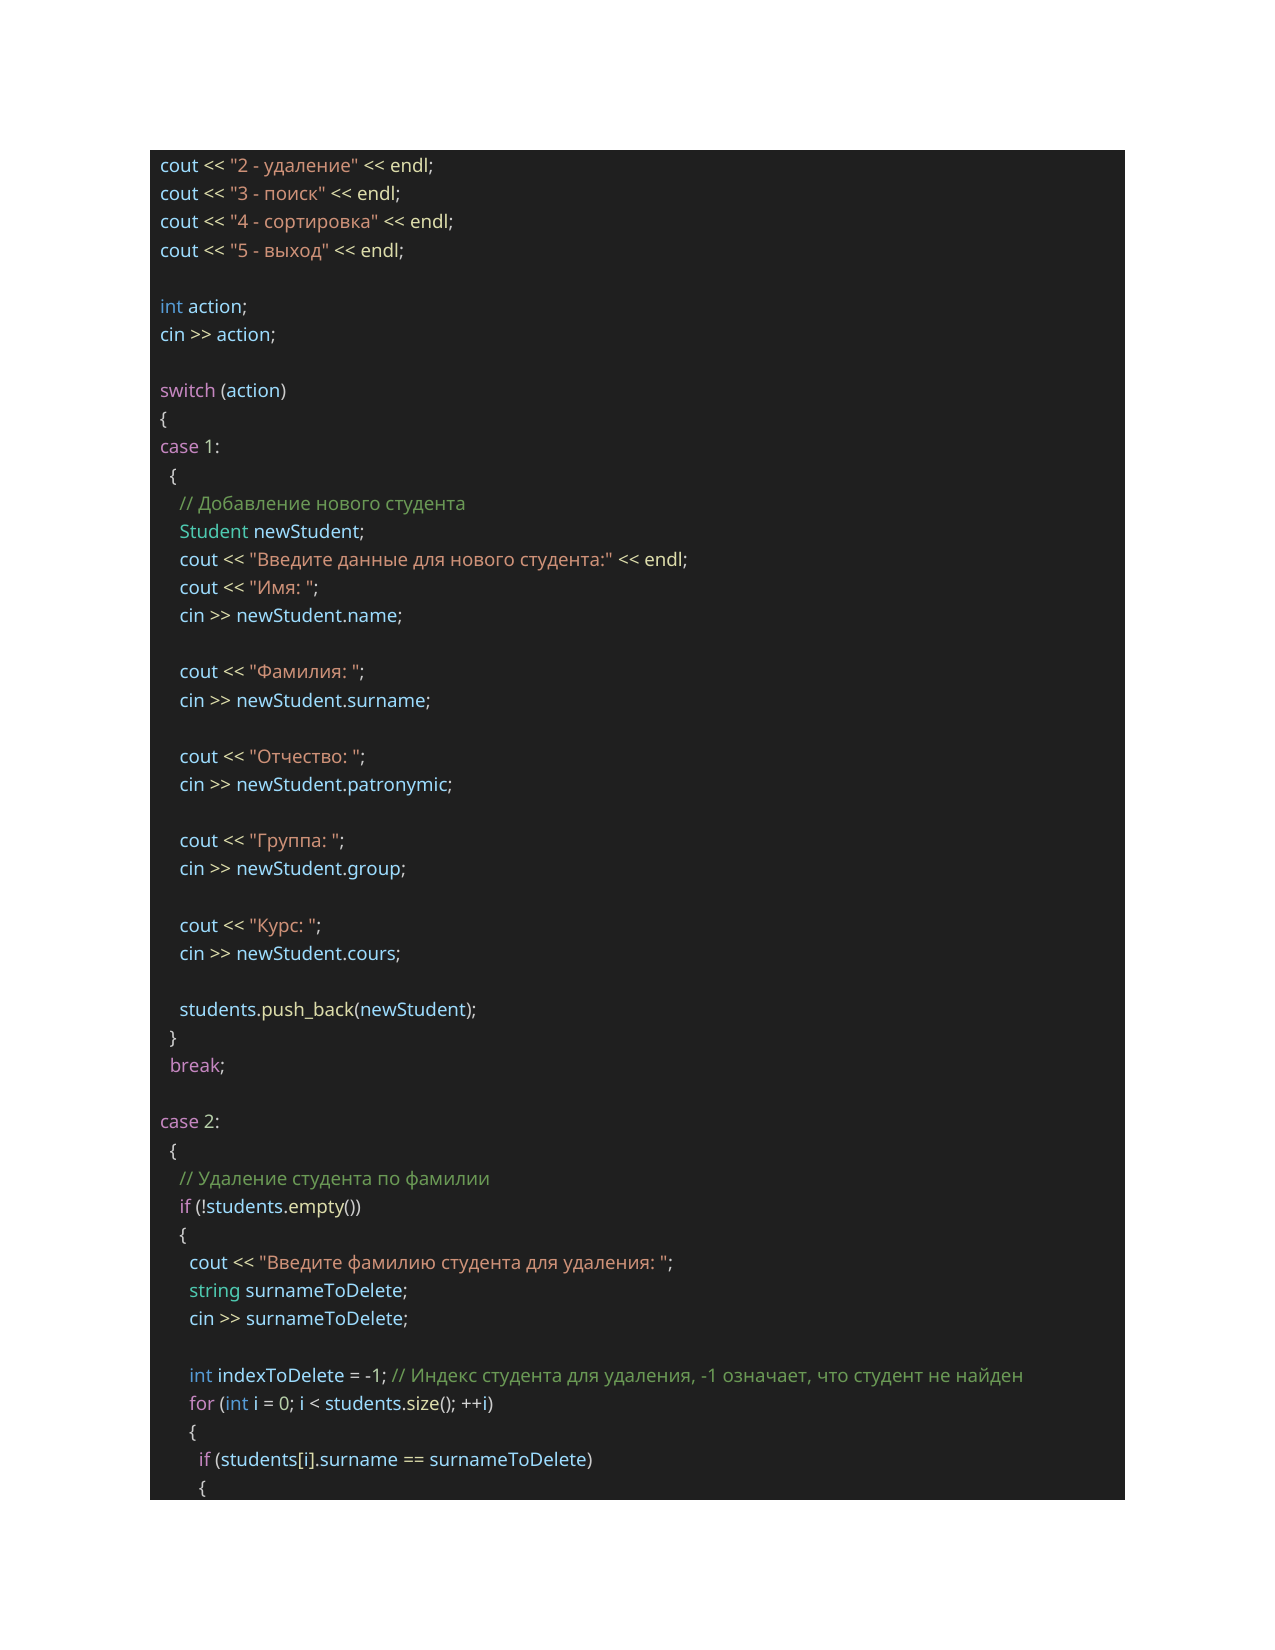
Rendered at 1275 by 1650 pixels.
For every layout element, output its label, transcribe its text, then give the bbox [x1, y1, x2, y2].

text cout << "Группа: "; [150, 825, 1125, 853]
text cout << "Введите фамилию студента для удаления: "; [150, 1247, 1125, 1275]
text cin >> newStudent.cours; [150, 937, 1125, 966]
text cout << "5 - выход" << endl; [150, 234, 1125, 262]
text { [150, 403, 1125, 431]
text cin >> newStudent.name; [150, 600, 1125, 628]
text break; [150, 1050, 1125, 1078]
text cout << "4 - сортировка" << endl; [150, 206, 1125, 234]
text case 1: [150, 431, 1125, 459]
text int indexToDelete = -1; // Индекс студента для удаления, -1 означает, что студент не найден [150, 1359, 1125, 1387]
text { [150, 1134, 1125, 1162]
text { [150, 1472, 1125, 1500]
text Student newStudent; [150, 516, 1125, 544]
text students.push_back(newStudent); [150, 994, 1125, 1022]
text cin >> surnameToDelete; [150, 1303, 1125, 1331]
text cout << "Введите данные для нового студента:" << endl; [150, 544, 1125, 572]
text case 2: [150, 1106, 1125, 1134]
text cout << "Имя: "; [150, 572, 1125, 600]
text string surnameToDelete; [150, 1275, 1125, 1303]
text cout << "3 - поиск" << endl; [150, 178, 1125, 206]
text cout << "2 - удаление" << endl; [150, 150, 1125, 178]
text int action; [150, 291, 1125, 319]
text cin >> action; [150, 319, 1125, 347]
text cout << "Фамилия: "; [150, 656, 1125, 684]
text if (!students.empty()) [150, 1191, 1125, 1219]
text if (students[i].surname == surnameToDelete) [150, 1444, 1125, 1472]
text cout << "Отчество: "; [150, 741, 1125, 769]
text { [150, 1416, 1125, 1444]
text } [150, 1022, 1125, 1050]
text cout << "Курс: "; [150, 909, 1125, 937]
text cin >> newStudent.patronymic; [150, 769, 1125, 797]
text // Добавление нового студента [150, 487, 1125, 516]
text switch (action) [150, 375, 1125, 403]
text for (int i = 0; i < students.size(); ++i) [150, 1387, 1125, 1416]
text cin >> newStudent.surname; [150, 684, 1125, 712]
text { [150, 459, 1125, 487]
text { [150, 1219, 1125, 1247]
text cin >> newStudent.group; [150, 853, 1125, 881]
text // Удаление студента по фамилии [150, 1162, 1125, 1191]
